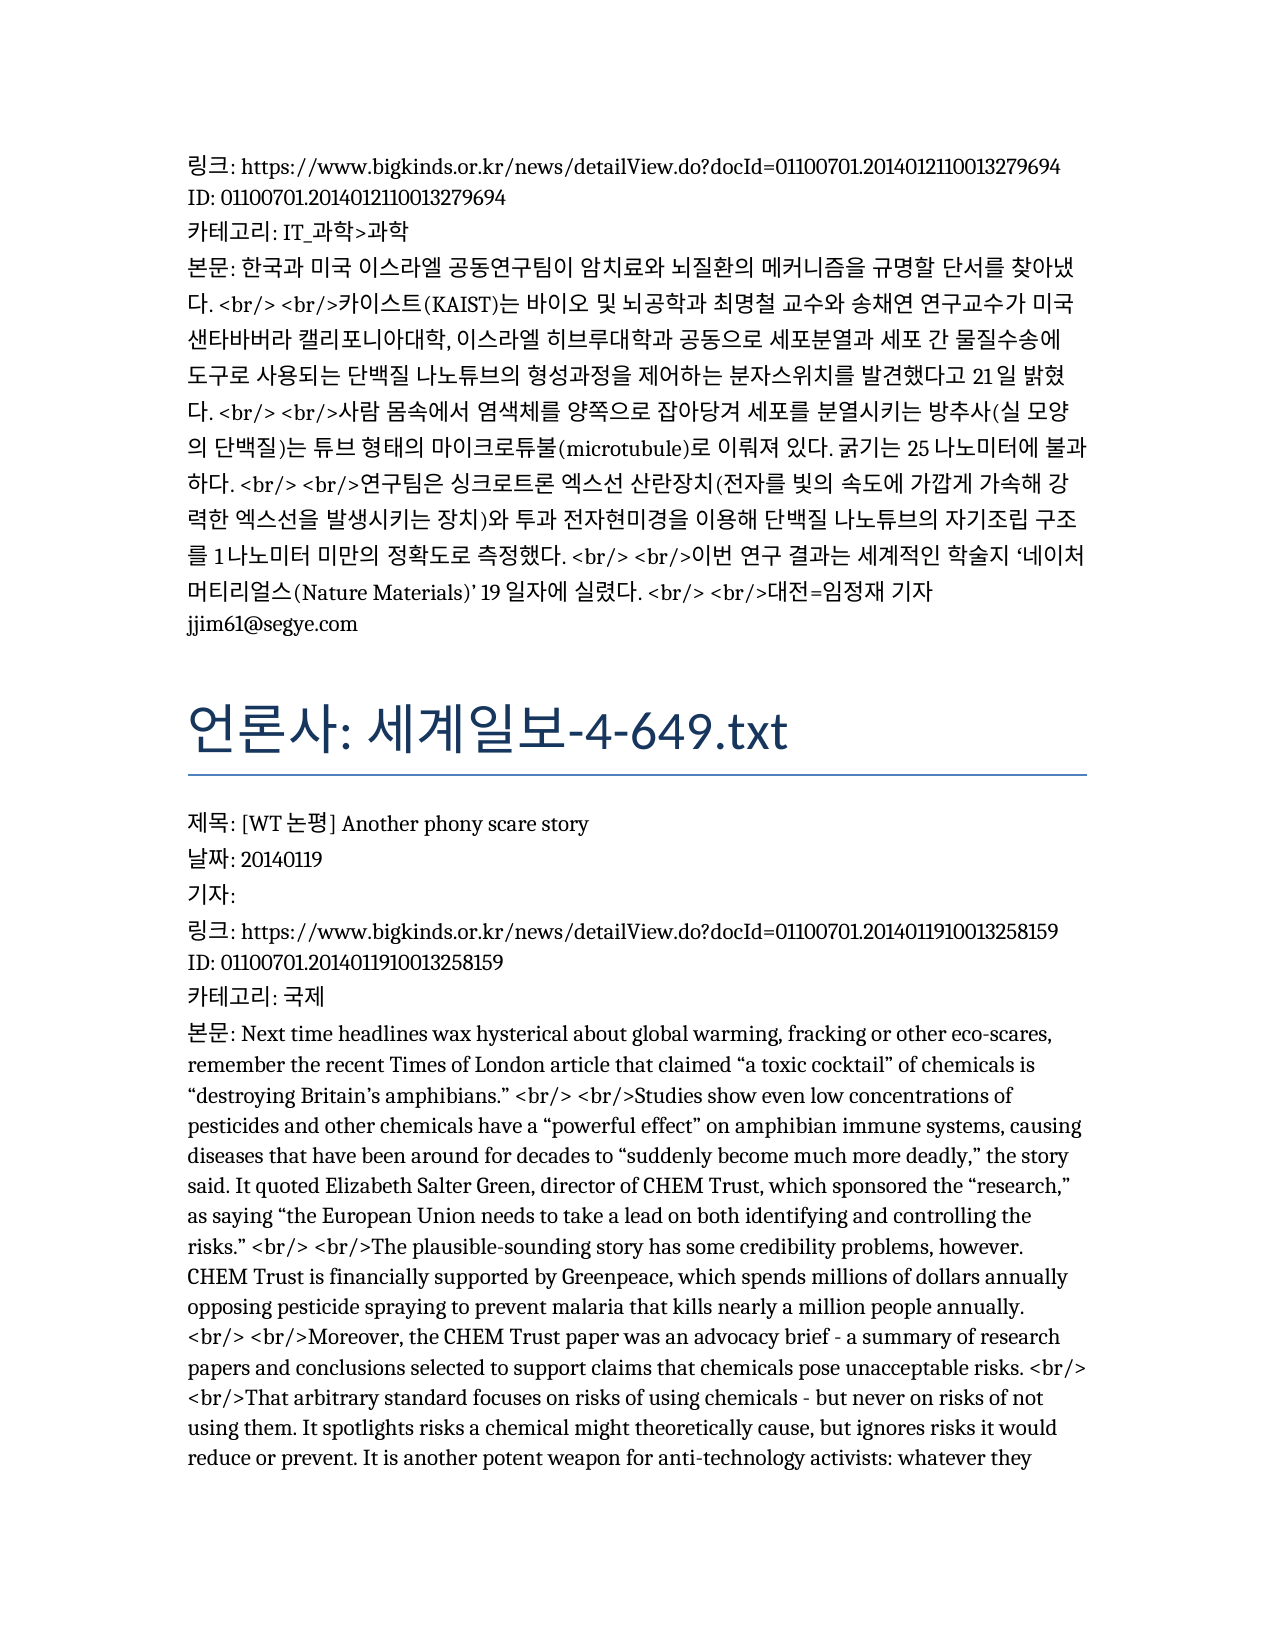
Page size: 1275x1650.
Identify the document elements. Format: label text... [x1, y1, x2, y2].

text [187, 150, 1087, 667]
title 언론사: 세계일보-4-649.txt [187, 692, 1087, 776]
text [187, 807, 1087, 1471]
